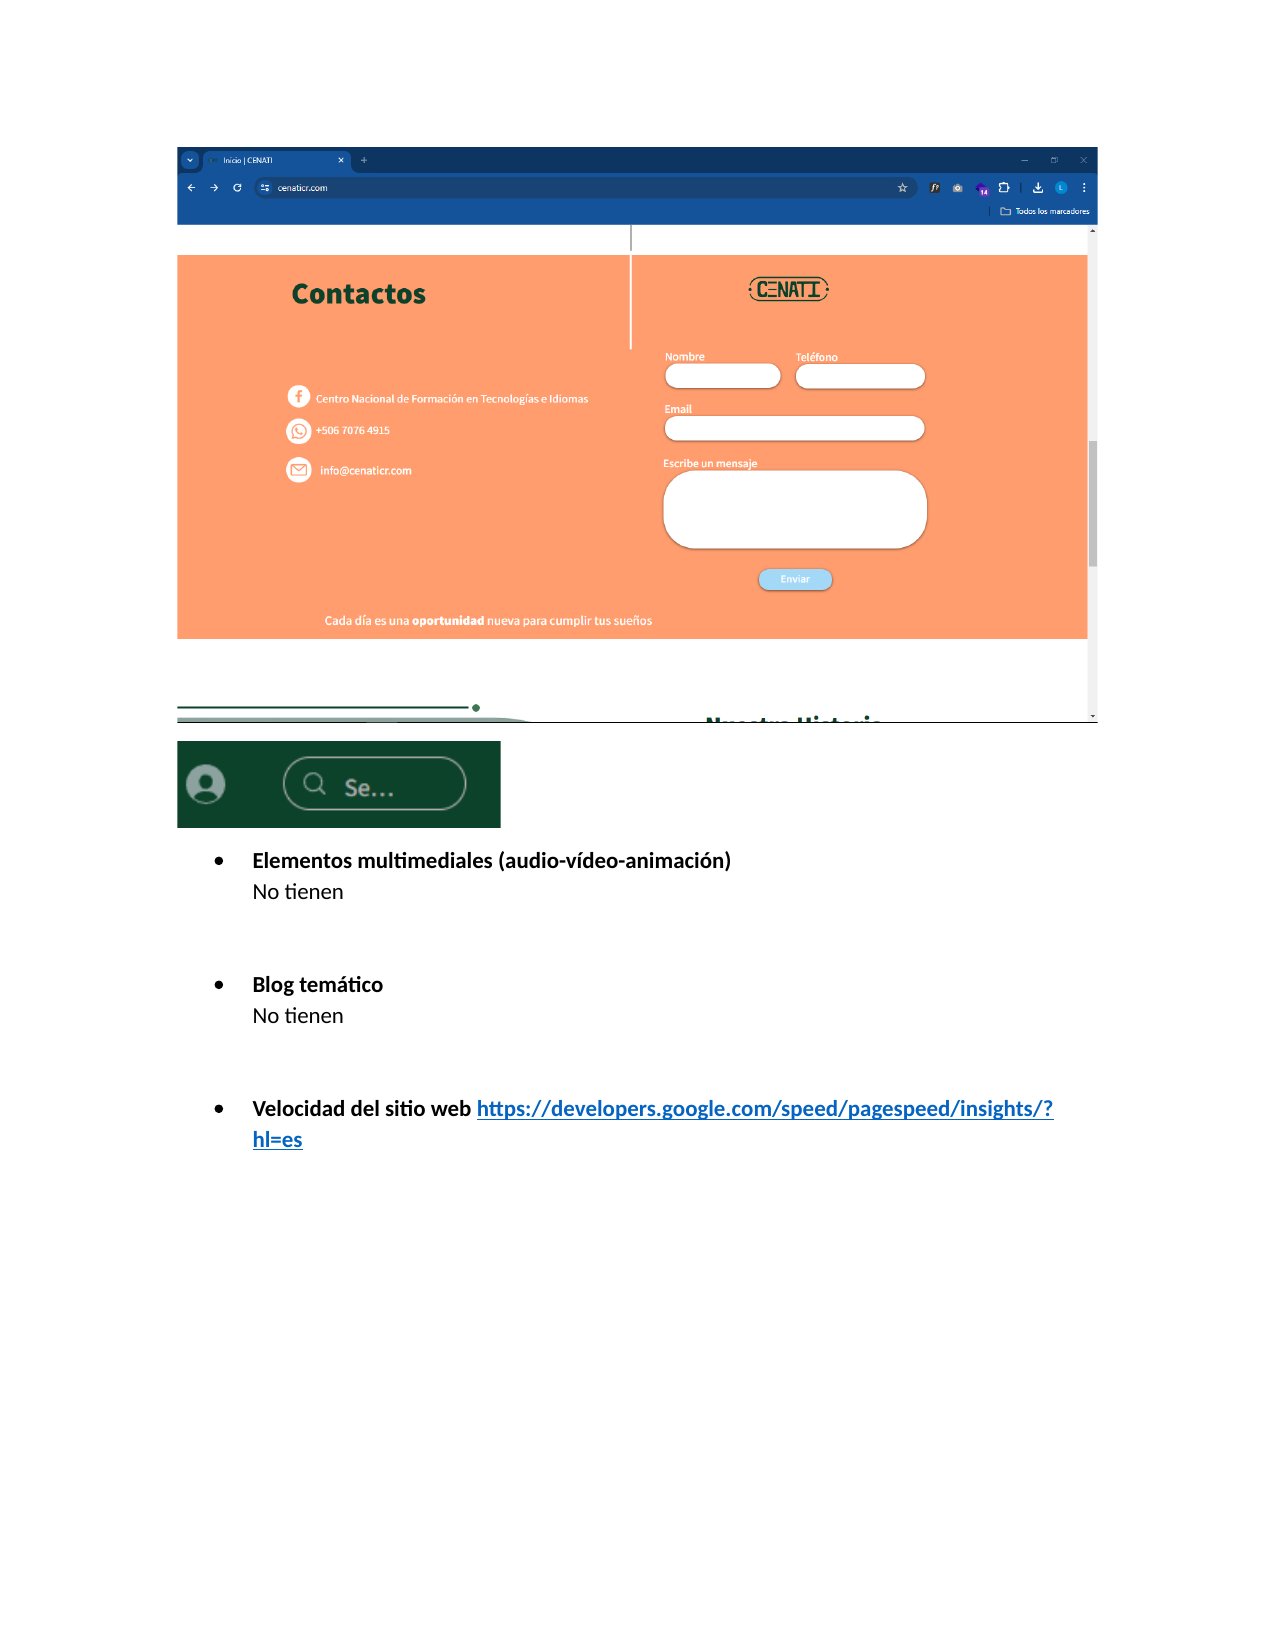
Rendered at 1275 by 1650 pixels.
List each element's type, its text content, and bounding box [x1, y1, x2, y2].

list Velocidad del sitio web https://developers.google.com/speed/pagespeed/insights/?hl=es [215, 1094, 1098, 1153]
list No tienen [252, 877, 1098, 905]
picture [177, 741, 501, 828]
list No tienen [252, 1001, 1098, 1029]
list Blog temático [215, 971, 1098, 998]
list Elementos multimediales (audio-vídeo-animación) [215, 847, 1098, 874]
picture [177, 147, 1098, 723]
